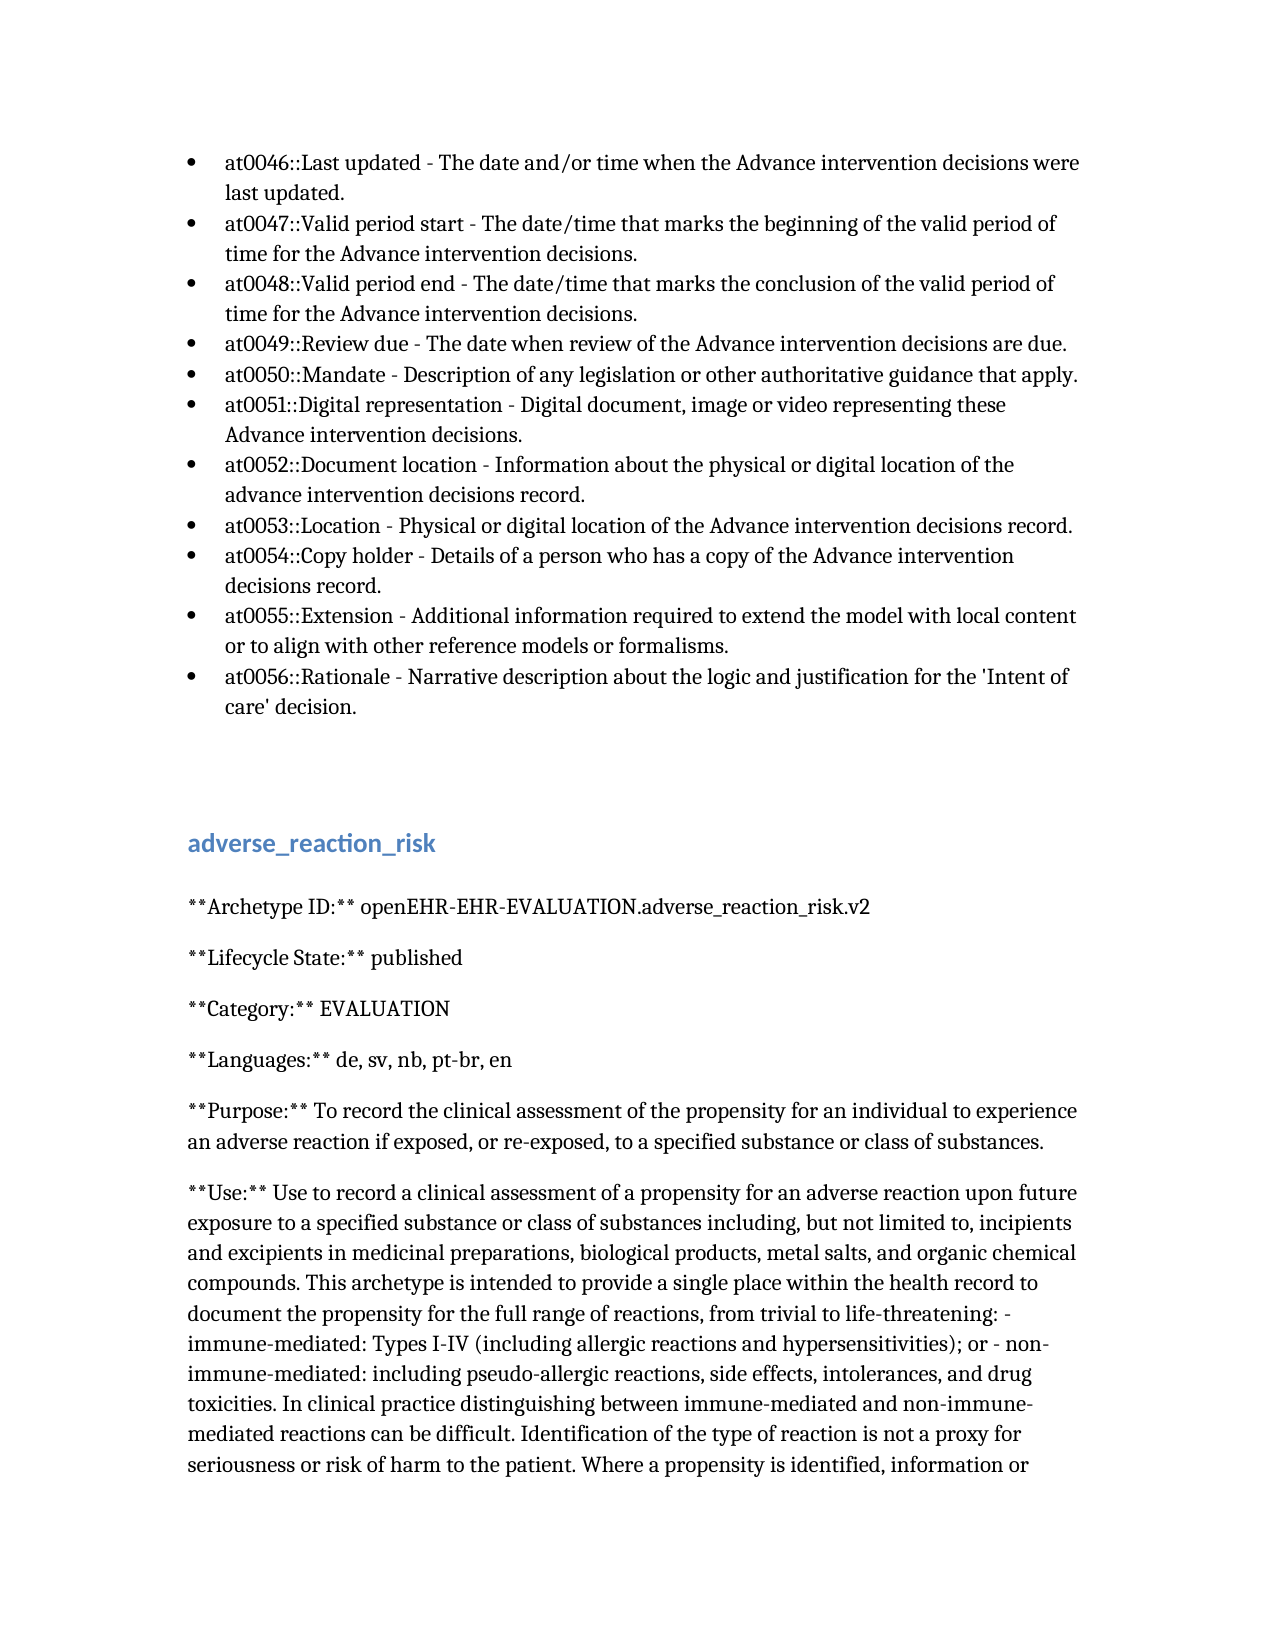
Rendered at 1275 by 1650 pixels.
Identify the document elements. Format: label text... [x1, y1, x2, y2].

text **Archetype ID:** openEHR-EHR-EVALUATION.adverse_reaction_risk.v2 [187, 864, 1087, 921]
list at0050::Mandate - Description of any legislation or other authoritative guidance that apply. [187, 361, 1087, 388]
list at0046::Last updated - The date and/or time when the Advance intervention decisions were last updated. [187, 150, 1087, 207]
list at0051::Digital representation - Digital document, image or video representing these Advance intervention decisions. [187, 392, 1087, 448]
list at0048::Valid period end - The date/time that marks the conclusion of the valid period of time for the Advance intervention decisions. [187, 271, 1087, 327]
list at0049::Review due - The date when review of the Advance intervention decisions are due. [187, 331, 1087, 358]
text **Category:** EVALUATION [187, 996, 1087, 1023]
text **Languages:** de, sv, nb, pt-br, en [187, 1047, 1087, 1074]
list at0055::Extension - Additional information required to extend the model with local content or to align with other reference models or formalisms. [187, 603, 1087, 660]
list at0056::Rationale - Narrative description about the logic and justification for the 'Intent of care' decision. [187, 663, 1087, 720]
text **Purpose:** To record the clinical assessment of the propensity for an individual to experience an adverse reaction if exposed, or re-exposed, to a specified substance or class of substances. [187, 1098, 1087, 1155]
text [187, 1179, 1087, 1478]
text **Lifecycle State:** published [187, 945, 1087, 972]
list at0054::Copy holder - Details of a person who has a copy of the Advance intervention decisions record. [187, 543, 1087, 599]
list at0052::Document location - Information about the physical or digital location of the advance intervention decisions record. [187, 452, 1087, 509]
list at0047::Valid period start - The date/time that marks the beginning of the valid period of time for the Advance intervention decisions. [187, 210, 1087, 267]
list at0053::Location - Physical or digital location of the Advance intervention decisions record. [187, 512, 1087, 539]
subtitle adverse_reaction_risk [187, 826, 1087, 859]
